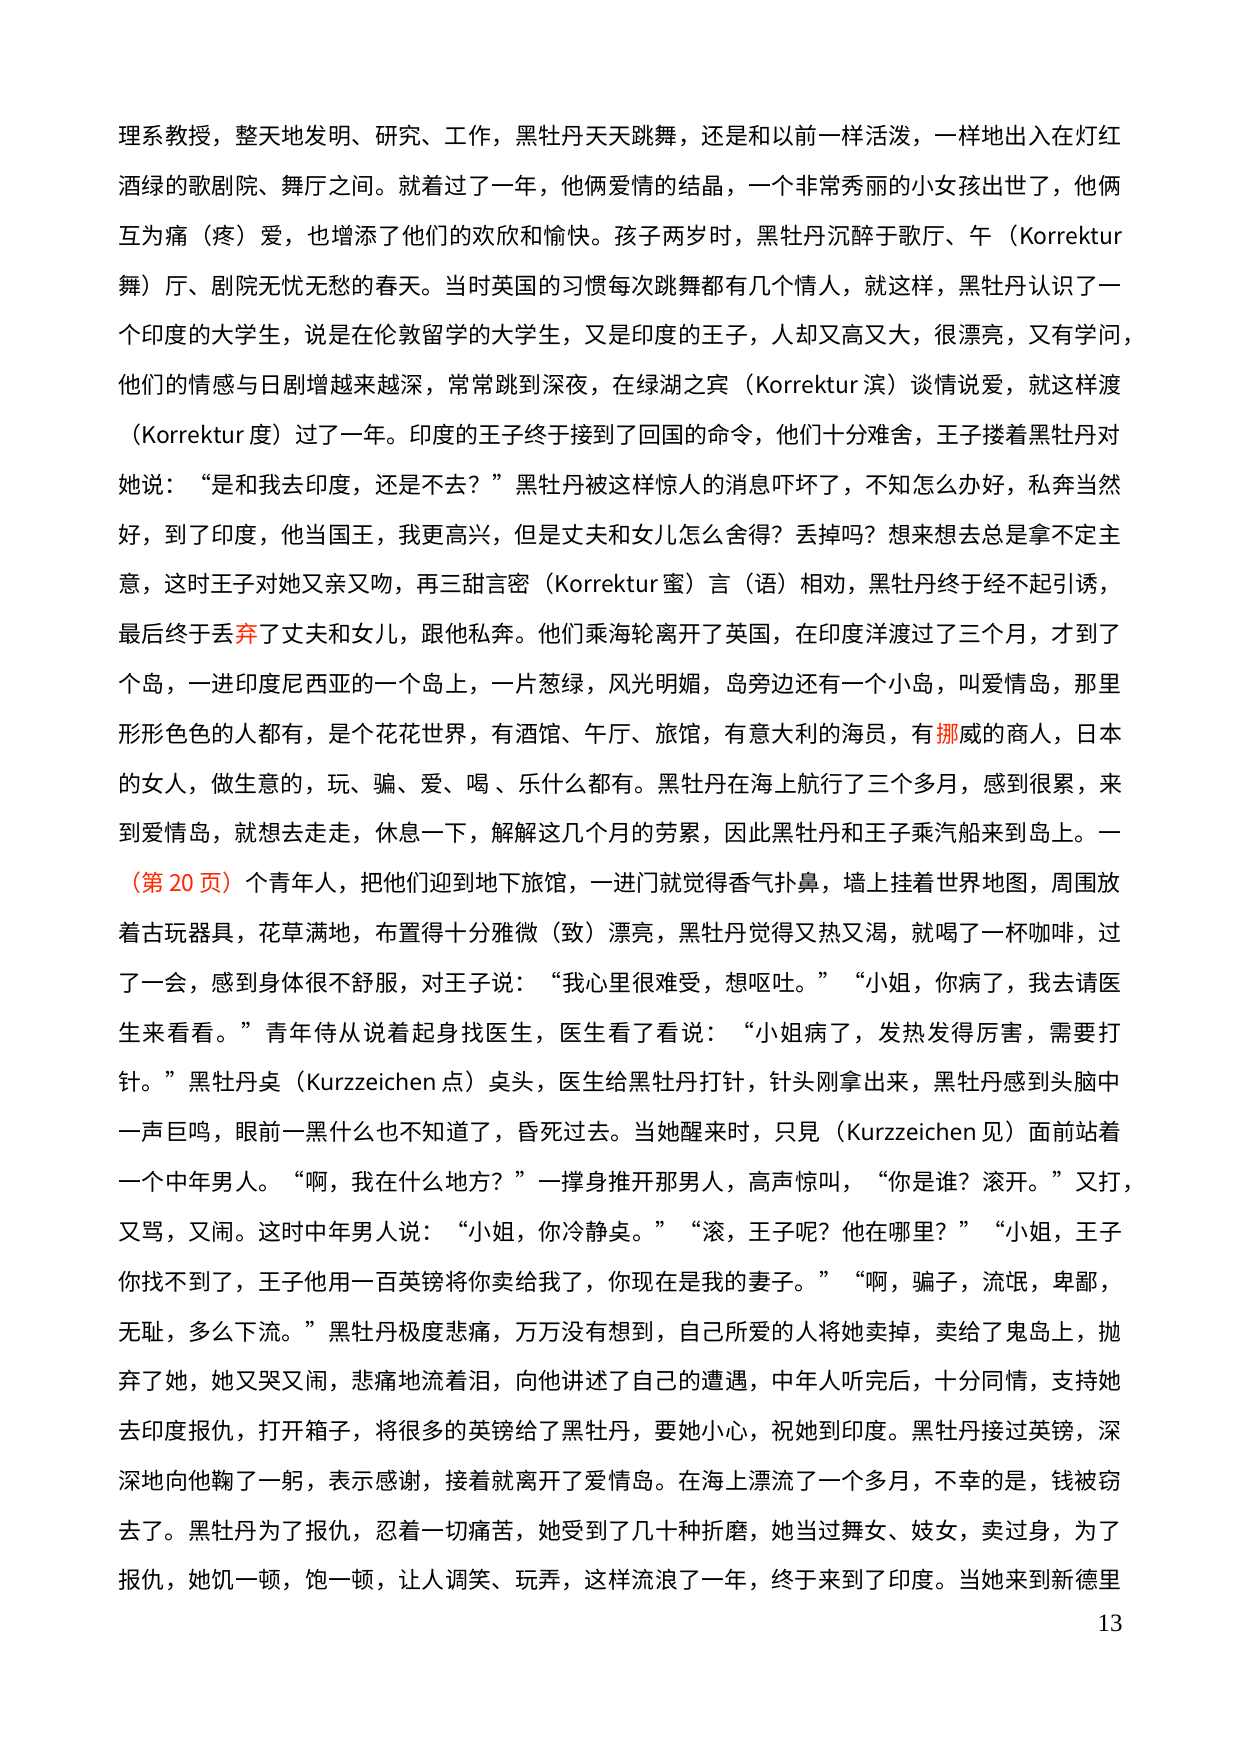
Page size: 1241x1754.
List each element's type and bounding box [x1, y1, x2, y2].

text [118, 118, 1122, 1596]
